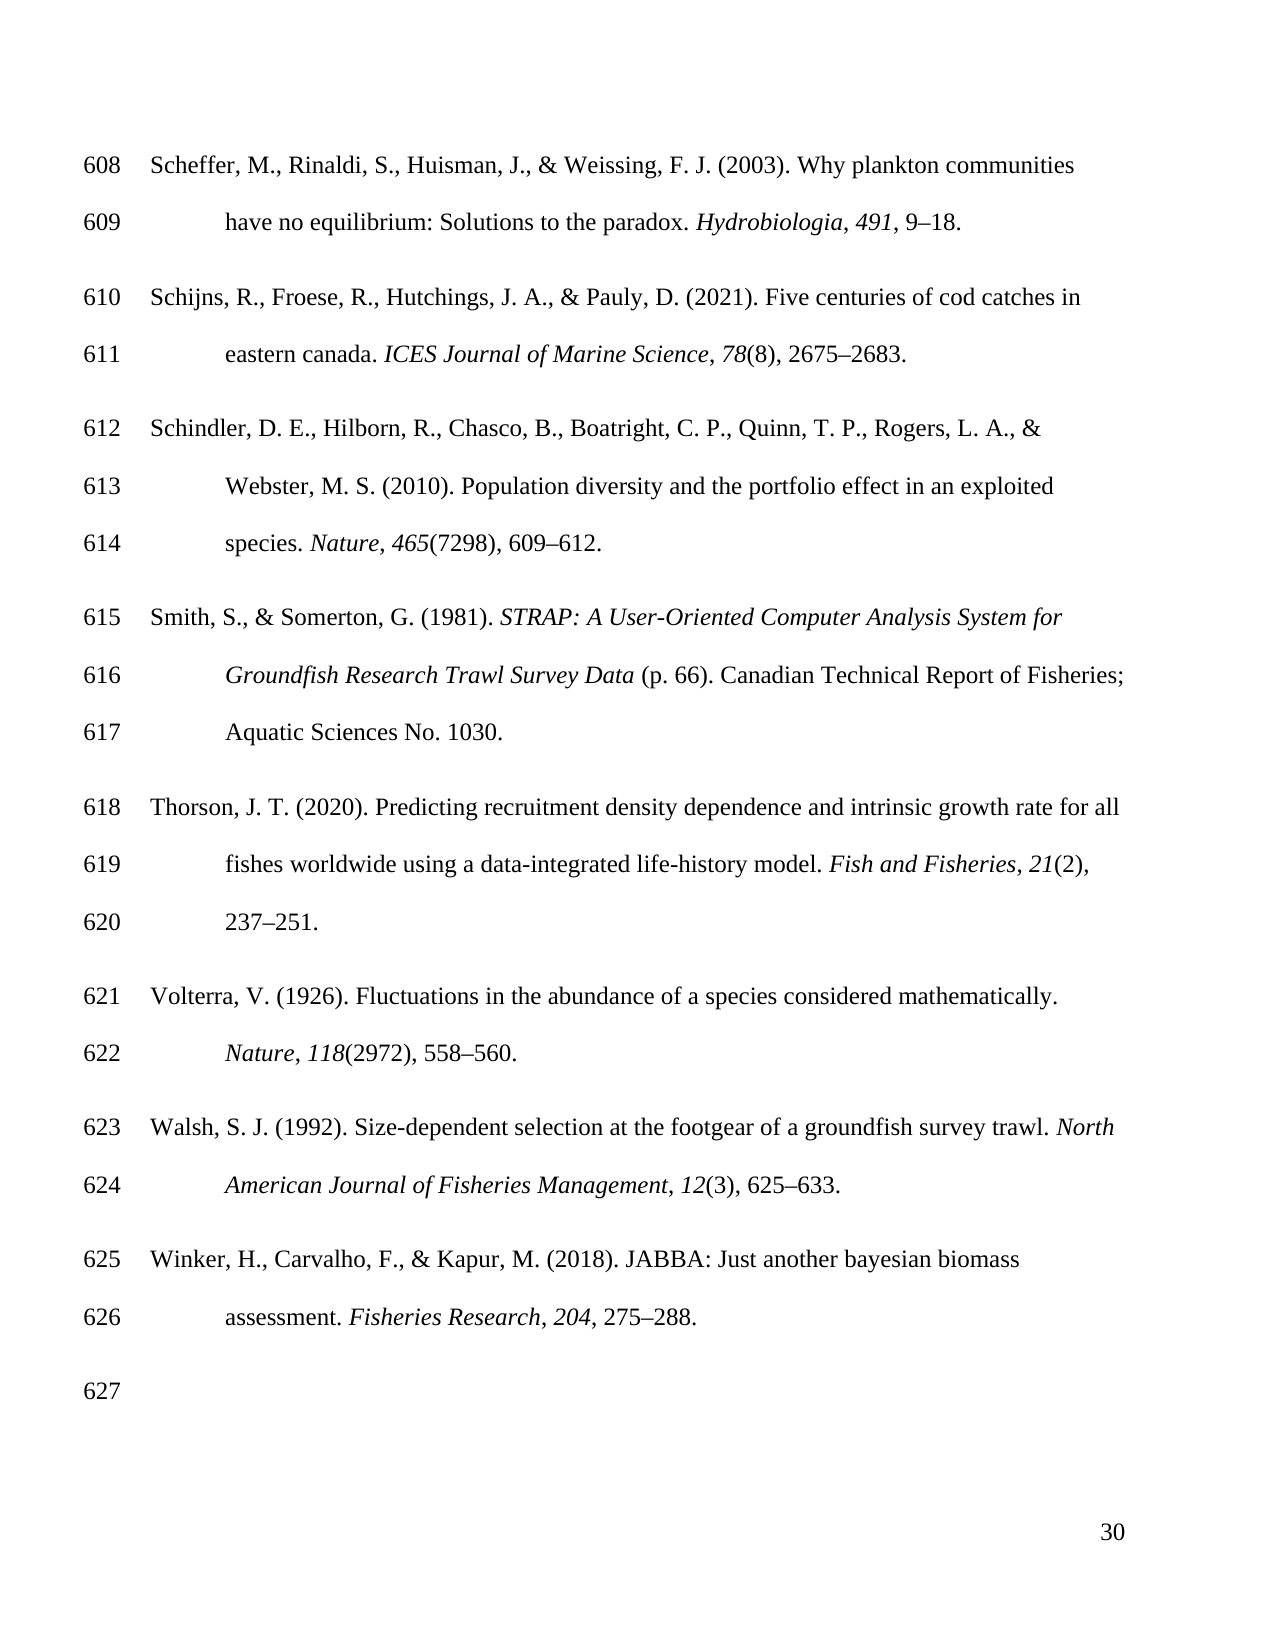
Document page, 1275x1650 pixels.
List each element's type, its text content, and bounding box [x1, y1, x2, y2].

text Schijns, R., Froese, R., Hutchings, J. A., & Pauly, D. (2021). Five centuries of cod catches in eastern canada. ICES Journal of Marine Science, 78(8), 2675–2683. [150, 282, 1125, 368]
text Volterra, V. (1926). Fluctuations in the abundance of a species considered mathematically. Nature, 118(2972), 558–560. [150, 981, 1125, 1067]
text Smith, S., & Somerton, G. (1981). STRAP: A User-Oriented Computer Analysis System for Groundfish Research Trawl Survey Data (p. 66). Canadian Technical Report of Fisheries; Aquatic Sciences No. 1030. [150, 602, 1125, 746]
text Thorson, J. T. (2020). Predicting recruitment density dependence and intrinsic growth rate for all fishes worldwide using a data-integrated life-history model. Fish and Fisheries, 21(2), 237–251. [150, 792, 1125, 935]
text Schindler, D. E., Hilborn, R., Chasco, B., Boatright, C. P., Quinn, T. P., Rogers, L. A., & Webster, M. S. (2010). Population diversity and the portfolio effect in an exploited species. Nature, 465(7298), 609–612. [150, 413, 1125, 557]
text Winker, H., Carvalho, F., & Kapur, M. (2018). JABBA: Just another bayesian biomass assessment. Fisheries Research, 204, 275–288. [150, 1244, 1125, 1330]
text Scheffer, M., Rinaldi, S., Huisman, J., & Weissing, F. J. (2003). Why plankton communities have no equilibrium: Solutions to the paradox. Hydrobiologia, 491, 9–18. [150, 150, 1125, 236]
text Walsh, S. J. (1992). Size-dependent selection at the footgear of a groundfish survey trawl. North American Journal of Fisheries Management, 12(3), 625–633. [150, 1112, 1125, 1199]
